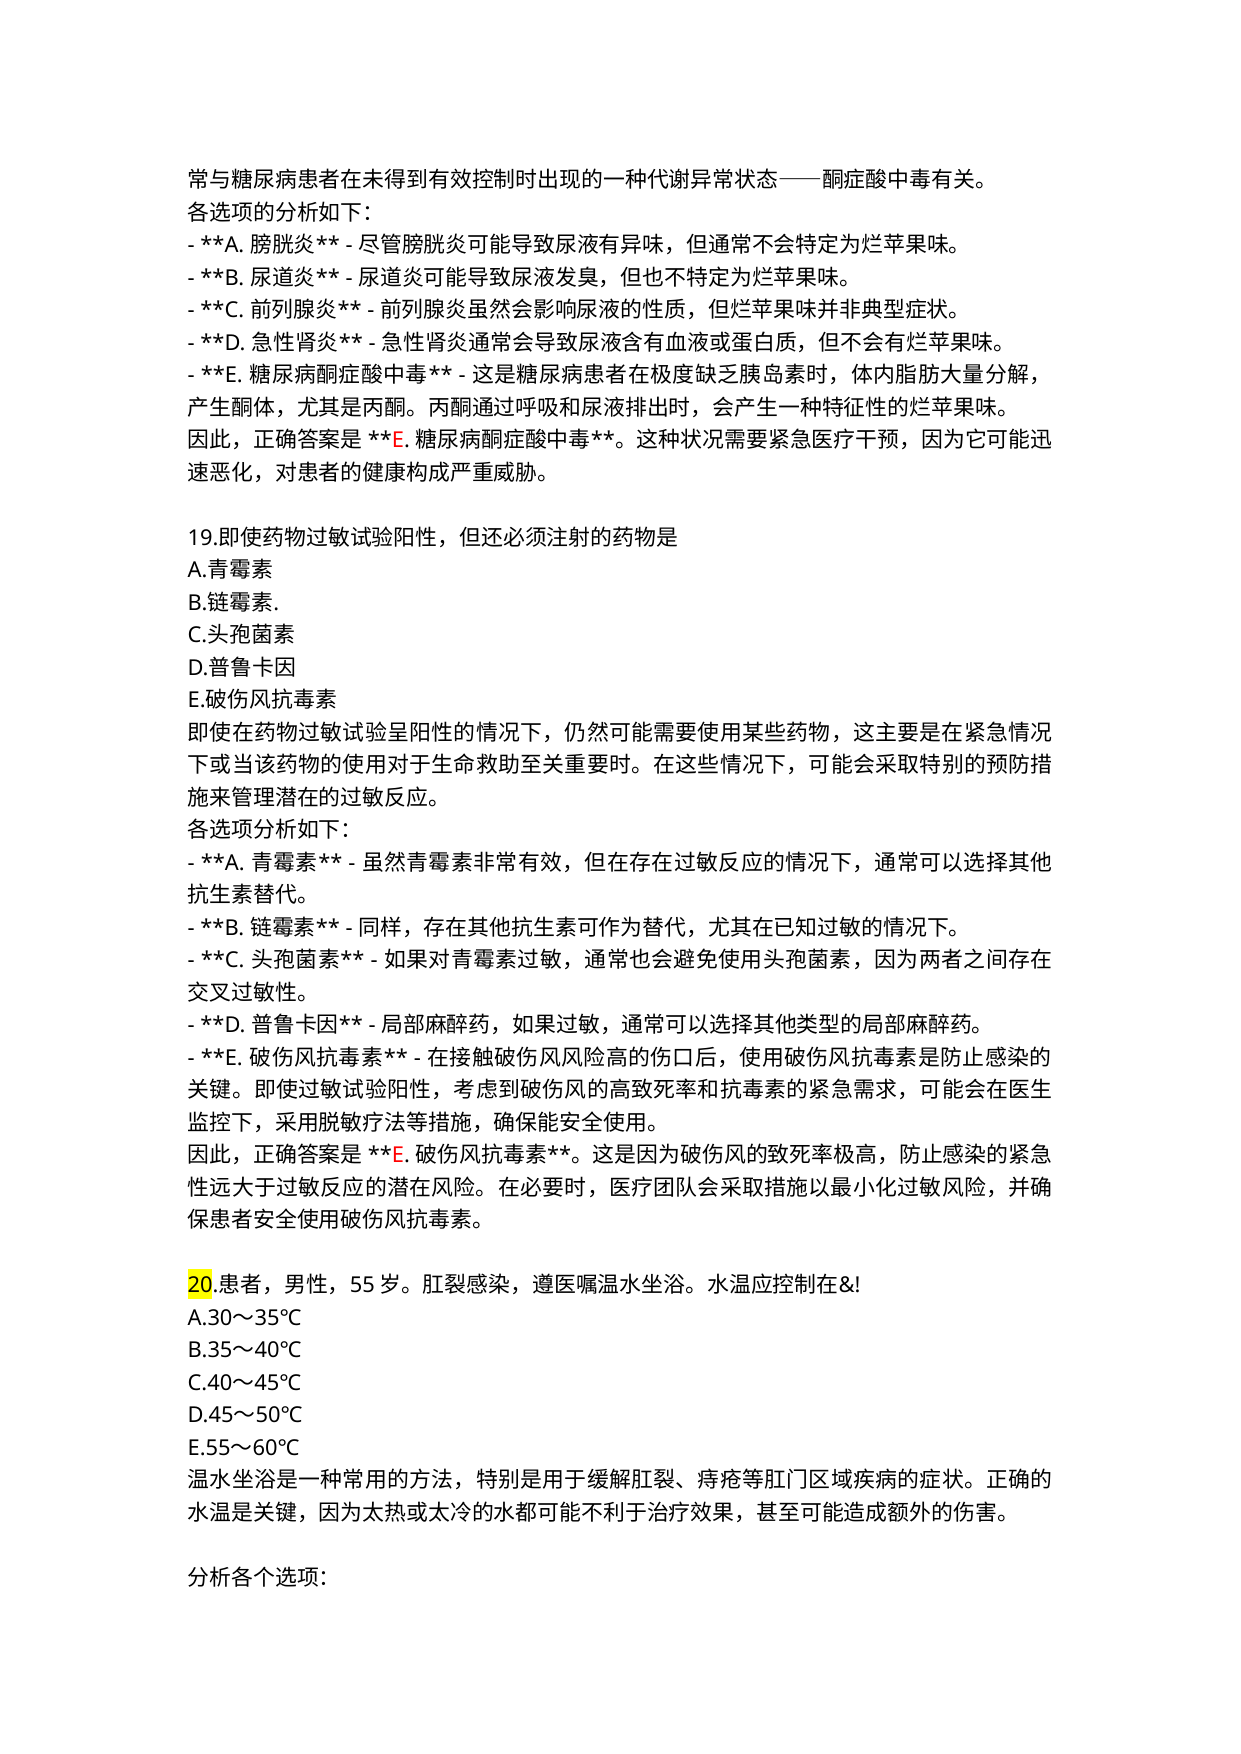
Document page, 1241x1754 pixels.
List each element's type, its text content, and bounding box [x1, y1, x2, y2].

text D.普鲁卡因 [187, 649, 1053, 682]
text - **C. 头孢菌素** - 如果对青霉素过敏，通常也会避免使用头孢菌素，因为两者之间存在交叉过敏性。 [187, 942, 1053, 1007]
text - **D. 急性肾炎** - 急性肾炎通常会导致尿液含有血液或蛋白质，但不会有烂苹果味。 [187, 324, 1053, 357]
text 各选项的分析如下： [187, 194, 1053, 227]
text 温水坐浴是一种常用的方法，特别是用于缓解肛裂、痔疮等肛门区域疾病的症状。正确的水温是关键，因为太热或太冷的水都可能不利于治疗效果，甚至可能造成额外的伤害。 [187, 1462, 1053, 1527]
text C.头孢菌素 [187, 617, 1053, 649]
text E.55～60℃ [187, 1429, 1053, 1462]
text 19.即使药物过敏试验阳性，但还必须注射的药物是 [187, 519, 1053, 552]
text - **E. 破伤风抗毒素** - 在接触破伤风风险高的伤口后，使用破伤风抗毒素是防止感染的关键。即使过敏试验阳性，考虑到破伤风的高致死率和抗毒素的紧急需求，可能会在医生监控下，采用脱敏疗法等措施，确保能安全使用。 [187, 1039, 1053, 1137]
text - **C. 前列腺炎** - 前列腺炎虽然会影响尿液的性质，但烂苹果味并非典型症状。 [187, 292, 1053, 324]
text 即使在药物过敏试验呈阳性的情况下，仍然可能需要使用某些药物，这主要是在紧急情况下或当该药物的使用对于生命救助至关重要时。在这些情况下，可能会采取特别的预防措施来管理潜在的过敏反应。 [187, 714, 1053, 812]
text 因此，正确答案是 **E. 糖尿病酮症酸中毒**。这种状况需要紧急医疗干预，因为它可能迅速恶化，对患者的健康构成严重威胁。 [187, 422, 1053, 487]
text E.破伤风抗毒素 [187, 682, 1053, 714]
text C.40～45℃ [187, 1364, 1053, 1397]
text A.青霉素 [187, 552, 1053, 584]
text - **E. 糖尿病酮症酸中毒** - 这是糖尿病患者在极度缺乏胰岛素时，体内脂肪大量分解，产生酮体，尤其是丙酮。丙酮通过呼吸和尿液排出时，会产生一种特征性的烂苹果味。 [187, 357, 1053, 422]
text - **B. 尿道炎** - 尿道炎可能导致尿液发臭，但也不特定为烂苹果味。 [187, 259, 1053, 292]
text B.35～40℃ [187, 1332, 1053, 1364]
text - **D. 普鲁卡因** - 局部麻醉药，如果过敏，通常可以选择其他类型的局部麻醉药。 [187, 1007, 1053, 1039]
text - **A. 青霉素** - 虽然青霉素非常有效，但在存在过敏反应的情况下，通常可以选择其他抗生素替代。 [187, 844, 1053, 909]
text B.链霉素. [187, 584, 1053, 617]
text A.30～35℃ [187, 1299, 1053, 1332]
text 因此，正确答案是 **E. 破伤风抗毒素**。这是因为破伤风的致死率极高，防止感染的紧急性远大于过敏反应的潜在风险。在必要时，医疗团队会采取措施以最小化过敏风险，并确保患者安全使用破伤风抗毒素。 [187, 1137, 1053, 1234]
text - **B. 链霉素** - 同样，存在其他抗生素可作为替代，尤其在已知过敏的情况下。 [187, 909, 1053, 942]
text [187, 162, 1053, 194]
text 各选项分析如下： [187, 812, 1053, 844]
text 分析各个选项： [187, 1559, 1053, 1592]
text - **A. 膀胱炎** - 尽管膀胱炎可能导致尿液有异味，但通常不会特定为烂苹果味。 [187, 227, 1053, 259]
text 20.患者，男性，55岁。肛裂感染，遵医嘱温水坐浴。水温应控制在&! [187, 1267, 1053, 1299]
text D.45～50℃ [187, 1397, 1053, 1429]
